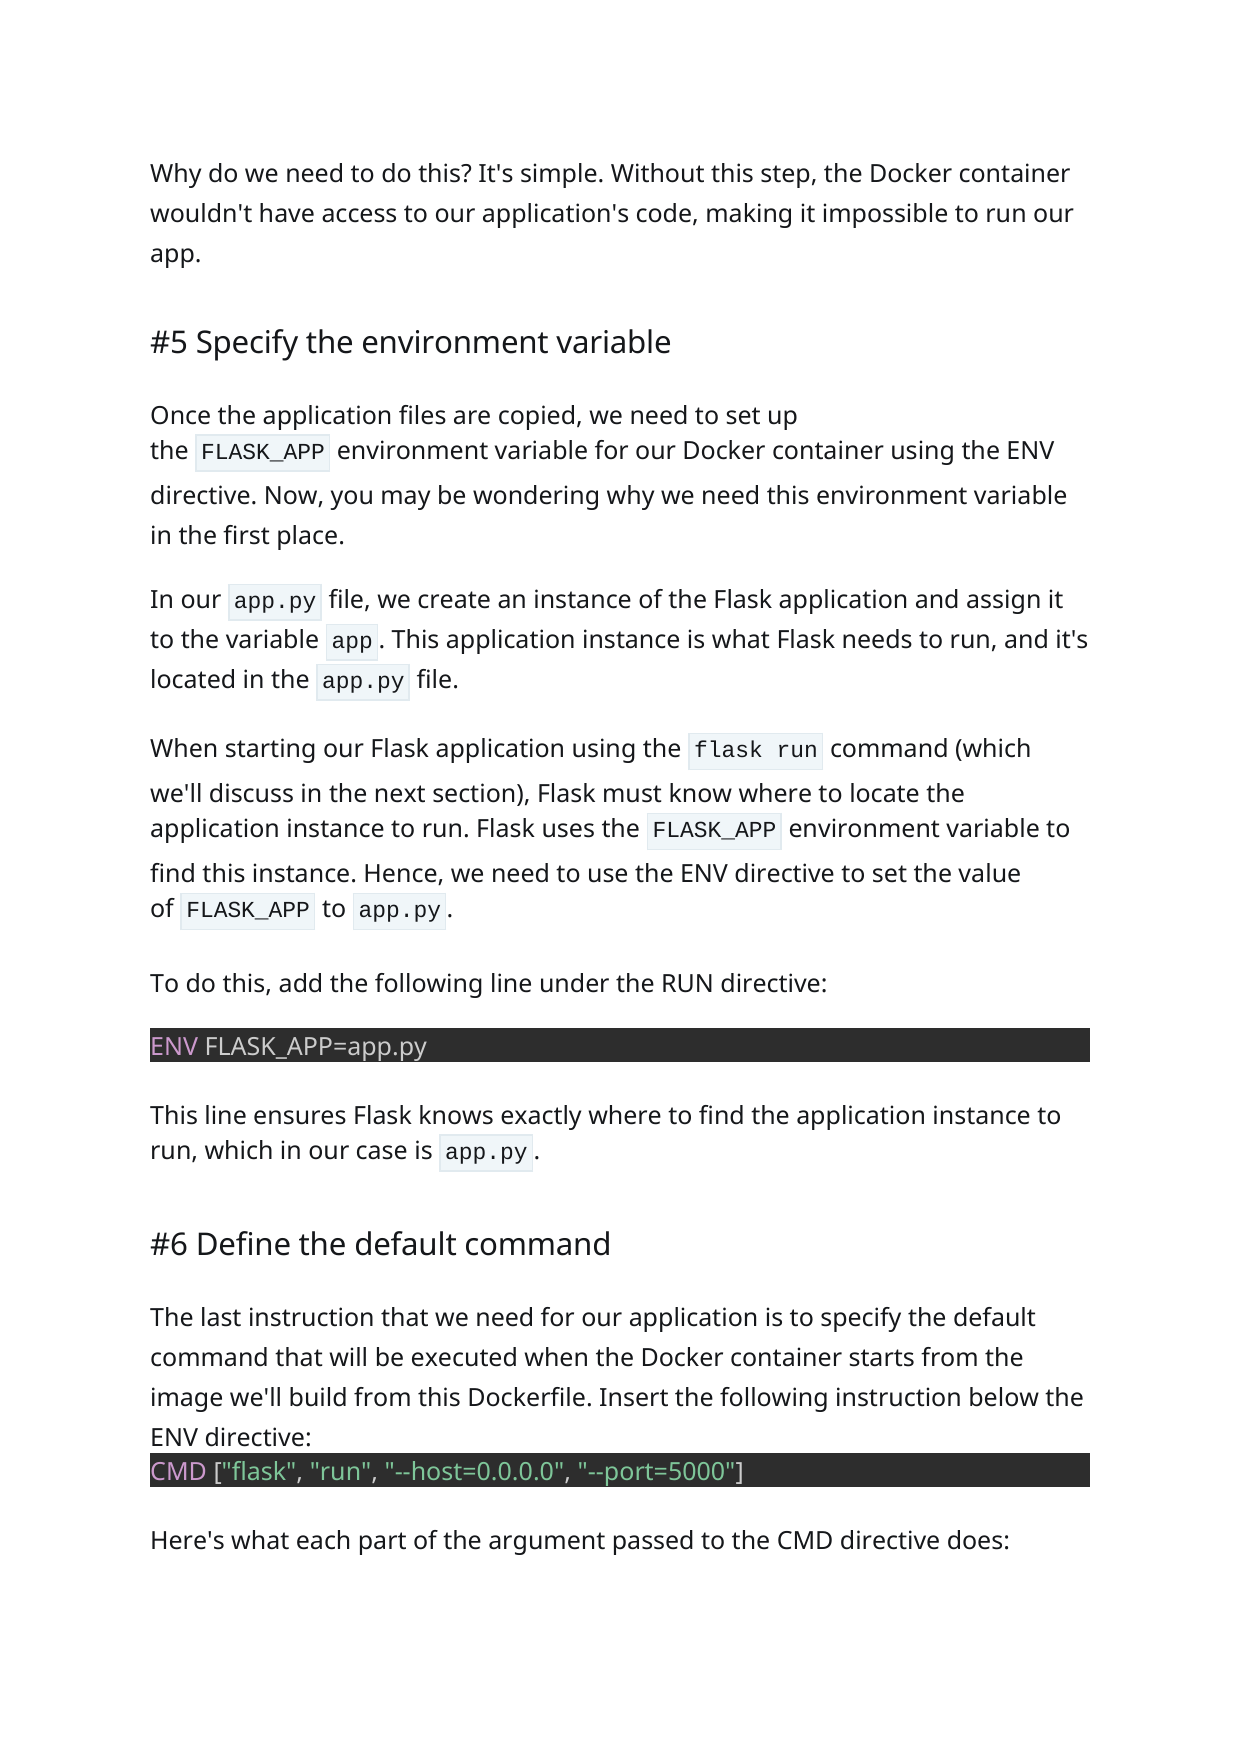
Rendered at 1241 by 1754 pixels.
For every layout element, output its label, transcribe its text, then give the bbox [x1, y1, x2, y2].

text To do this, add the following line under the RUN directive: [150, 959, 1090, 999]
text Why do we need to do this? It's simple. Without this step, the Docker container wouldn't have access to our application's code, making it impossible to run our app. [150, 150, 1090, 270]
text The last instruction that we need for our application is to specify the default command that will be executed when the Docker container starts from the image we'll build from this Dockerfile. Insert the following instruction below the ENV directive: [150, 1293, 1090, 1453]
text #5 Specify the environment variable [150, 320, 1090, 363]
text In our app.py file, we create an instance of the Flask application and assign it to the variable app. This application instance is what Flask needs to run, and it's located in the app.py file. [150, 581, 1090, 701]
text #6 Define the default command [150, 1222, 1090, 1264]
text Once the application files are copied, we need to set up the FLASK_APP environment variable for our Docker container using the ENV directive. Now, you may be wondering why we need this environment variable in the first place. [150, 392, 1090, 552]
text Here's what each part of the argument passed to the CMD directive does: [150, 1517, 1090, 1557]
text ENV FLASK_APP=app.py [150, 1028, 1090, 1062]
text When starting our Flask application using the flask run command (which we'll discuss in the next section), Flask must know where to locate the application instance to run. Flask uses the FLASK_APP environment variable to find this instance. Hence, we need to use the ENV directive to set the value of FLASK_APP to app.py. [150, 730, 1090, 930]
text This line ensures Flask knows exactly where to find the application instance to run, which in our case is app.py. [150, 1092, 1090, 1172]
text CMD ["flask", "run", "--host=0.0.0.0", "--port=5000"] [150, 1453, 1090, 1487]
